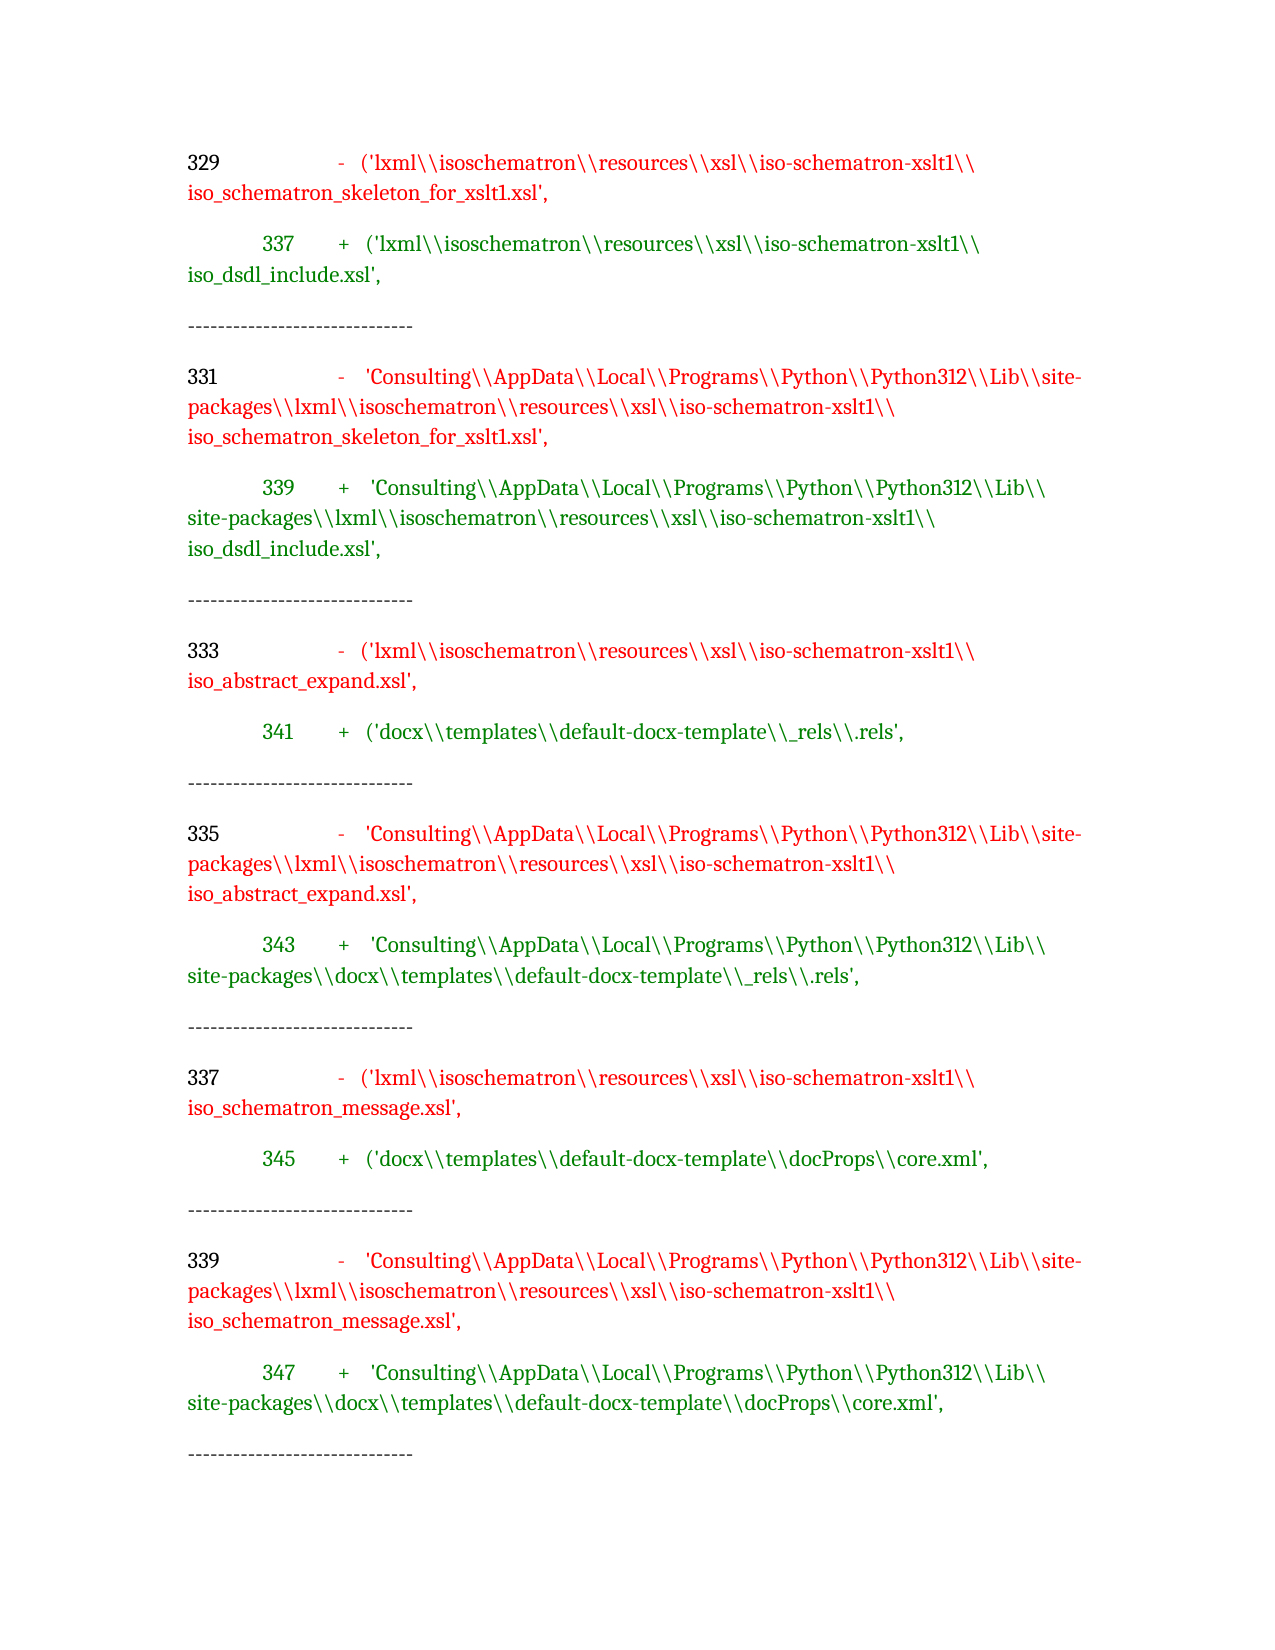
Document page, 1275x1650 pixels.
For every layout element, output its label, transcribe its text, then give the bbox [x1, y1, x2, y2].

text 337 - ('lxml\\isoschematron\\resources\\xsl\\iso-schematron-xslt1\\iso_schematron_message.xsl', [187, 1064, 1087, 1121]
text 339 + 'Consulting\\AppData\\Local\\Programs\\Python\\Python312\\Lib\\site-packages\\lxml\\isoschematron\\resources\\xsl\\iso-schematron-xslt1\\iso_dsdl_include.xsl', [187, 475, 1087, 562]
text 339 - 'Consulting\\AppData\\Local\\Programs\\Python\\Python312\\Lib\\site-packages\\lxml\\isoschematron\\resources\\xsl\\iso-schematron-xslt1\\iso_schematron_message.xsl', [187, 1248, 1087, 1335]
text 345 + ('docx\\templates\\default-docx-template\\docProps\\core.xml', [187, 1146, 1087, 1172]
text 335 - 'Consulting\\AppData\\Local\\Programs\\Python\\Python312\\Lib\\site-packages\\lxml\\isoschematron\\resources\\xsl\\iso-schematron-xslt1\\iso_abstract_expand.xsl', [187, 821, 1087, 908]
text 347 + 'Consulting\\AppData\\Local\\Programs\\Python\\Python312\\Lib\\site-packages\\docx\\templates\\default-docx-template\\docProps\\core.xml', [187, 1359, 1087, 1416]
text ------------------------------ [187, 1197, 1087, 1223]
text 329 - ('lxml\\isoschematron\\resources\\xsl\\iso-schematron-xslt1\\iso_schematron_skeleton_for_xslt1.xsl', [187, 150, 1087, 207]
text ------------------------------ [187, 586, 1087, 613]
text ------------------------------ [187, 312, 1087, 339]
text ------------------------------ [187, 1441, 1087, 1467]
text ------------------------------ [187, 770, 1087, 796]
text 331 - 'Consulting\\AppData\\Local\\Programs\\Python\\Python312\\Lib\\site-packages\\lxml\\isoschematron\\resources\\xsl\\iso-schematron-xslt1\\iso_schematron_skeleton_for_xslt1.xsl', [187, 363, 1087, 450]
text ------------------------------ [187, 1013, 1087, 1040]
text 337 + ('lxml\\isoschematron\\resources\\xsl\\iso-schematron-xslt1\\iso_dsdl_include.xsl', [187, 231, 1087, 288]
text 343 + 'Consulting\\AppData\\Local\\Programs\\Python\\Python312\\Lib\\site-packages\\docx\\templates\\default-docx-template\\_rels\\.rels', [187, 932, 1087, 989]
text 333 - ('lxml\\isoschematron\\resources\\xsl\\iso-schematron-xslt1\\iso_abstract_expand.xsl', [187, 637, 1087, 694]
text 341 + ('docx\\templates\\default-docx-template\\_rels\\.rels', [187, 719, 1087, 745]
